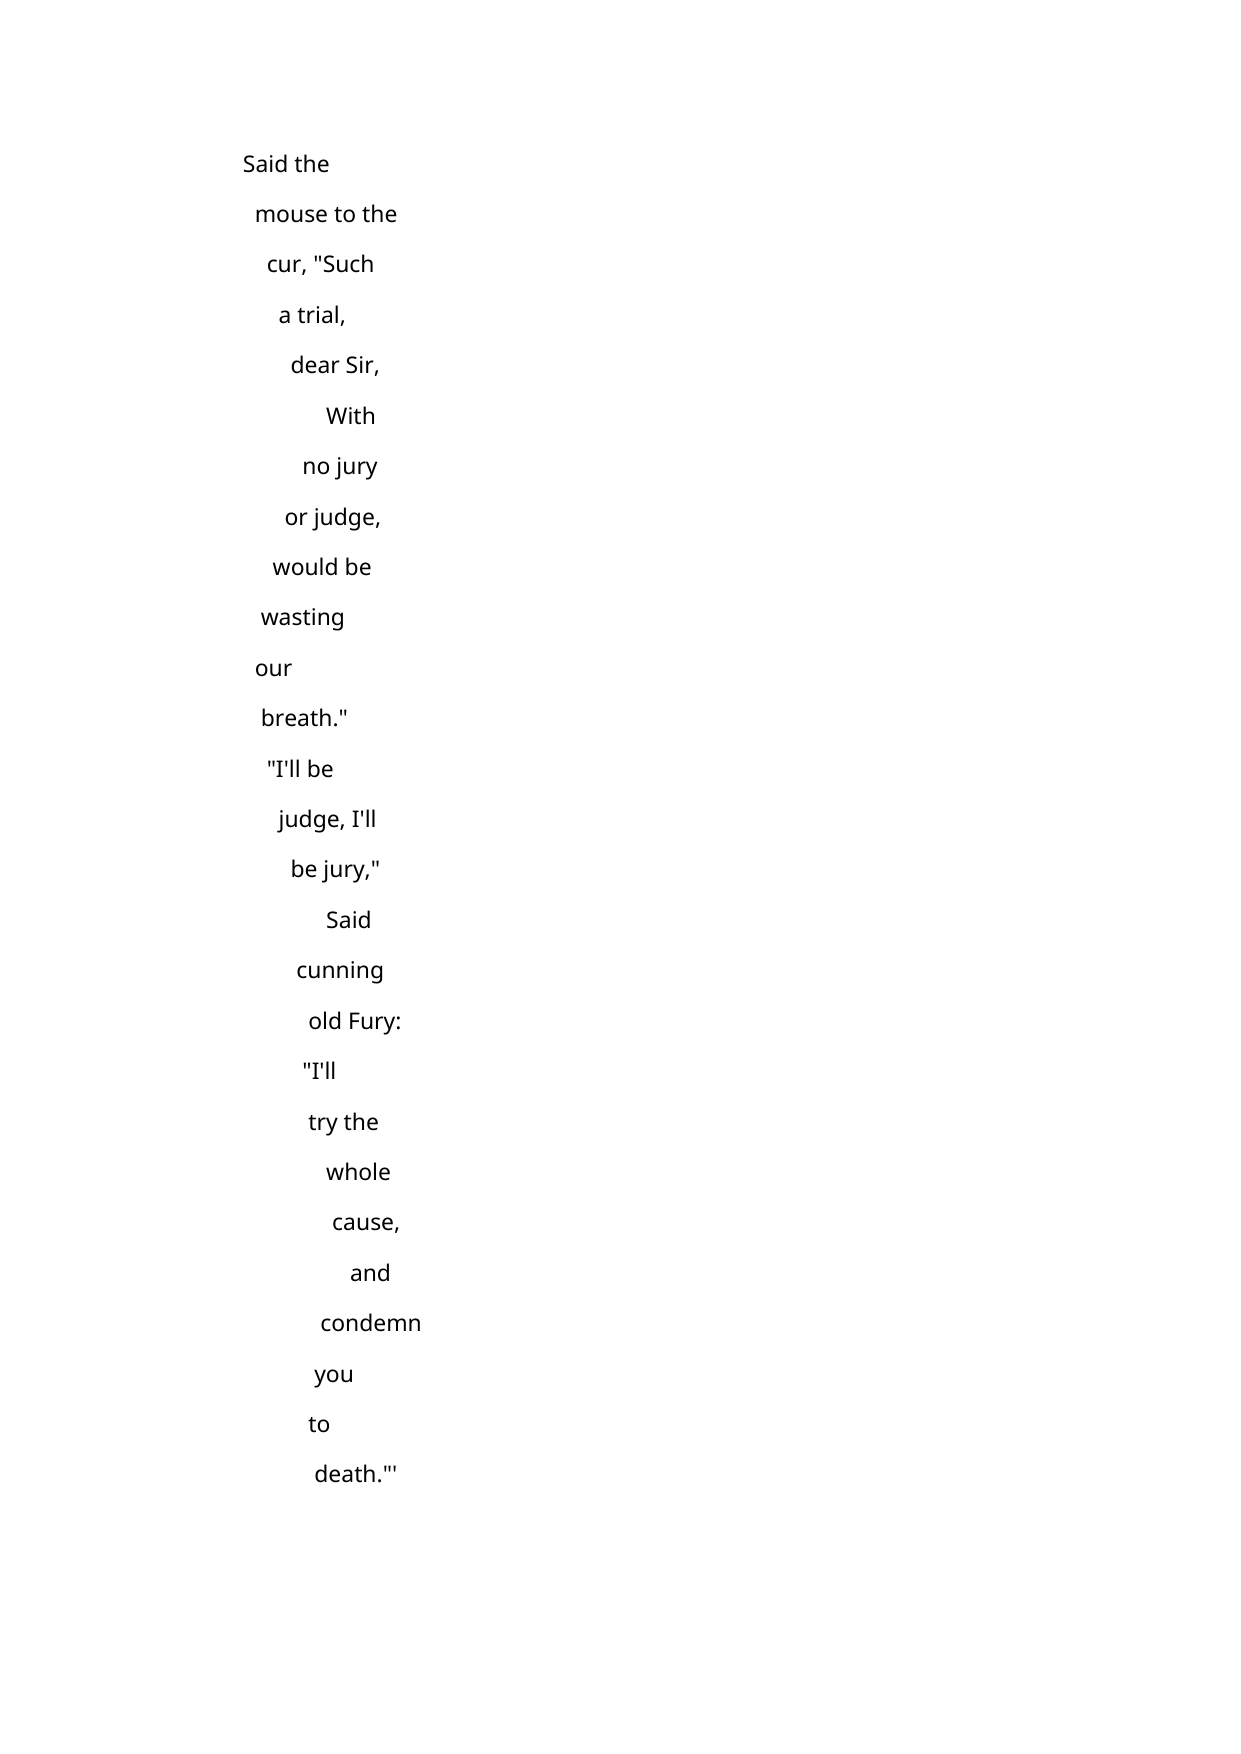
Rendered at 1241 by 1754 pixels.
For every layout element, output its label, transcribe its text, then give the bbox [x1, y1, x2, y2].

text you [177, 1358, 1063, 1389]
text to [177, 1408, 1063, 1439]
text cause, [177, 1206, 1063, 1238]
text cur, "Such [177, 248, 1063, 280]
text whole [177, 1156, 1063, 1187]
text would be [177, 551, 1063, 582]
text mouse to the [177, 198, 1063, 229]
text Said [177, 904, 1063, 935]
text old Fury: [177, 1005, 1063, 1036]
text or judge, [177, 501, 1063, 532]
text a trial, [177, 299, 1063, 330]
text wasting [177, 601, 1063, 633]
text cunning [177, 954, 1063, 986]
text death."' [177, 1458, 1063, 1490]
text judge, I'll [177, 803, 1063, 834]
text be jury," [177, 853, 1063, 885]
text condemn [177, 1307, 1063, 1338]
text "I'll [177, 1055, 1063, 1086]
text no jury [177, 450, 1063, 481]
text "I'll be [177, 753, 1063, 784]
text our [177, 652, 1063, 683]
text and [177, 1257, 1063, 1288]
text try the [177, 1106, 1063, 1137]
text dear Sir, [177, 349, 1063, 381]
text breath." [177, 702, 1063, 733]
text Said the [177, 148, 1063, 179]
text With [177, 400, 1063, 431]
